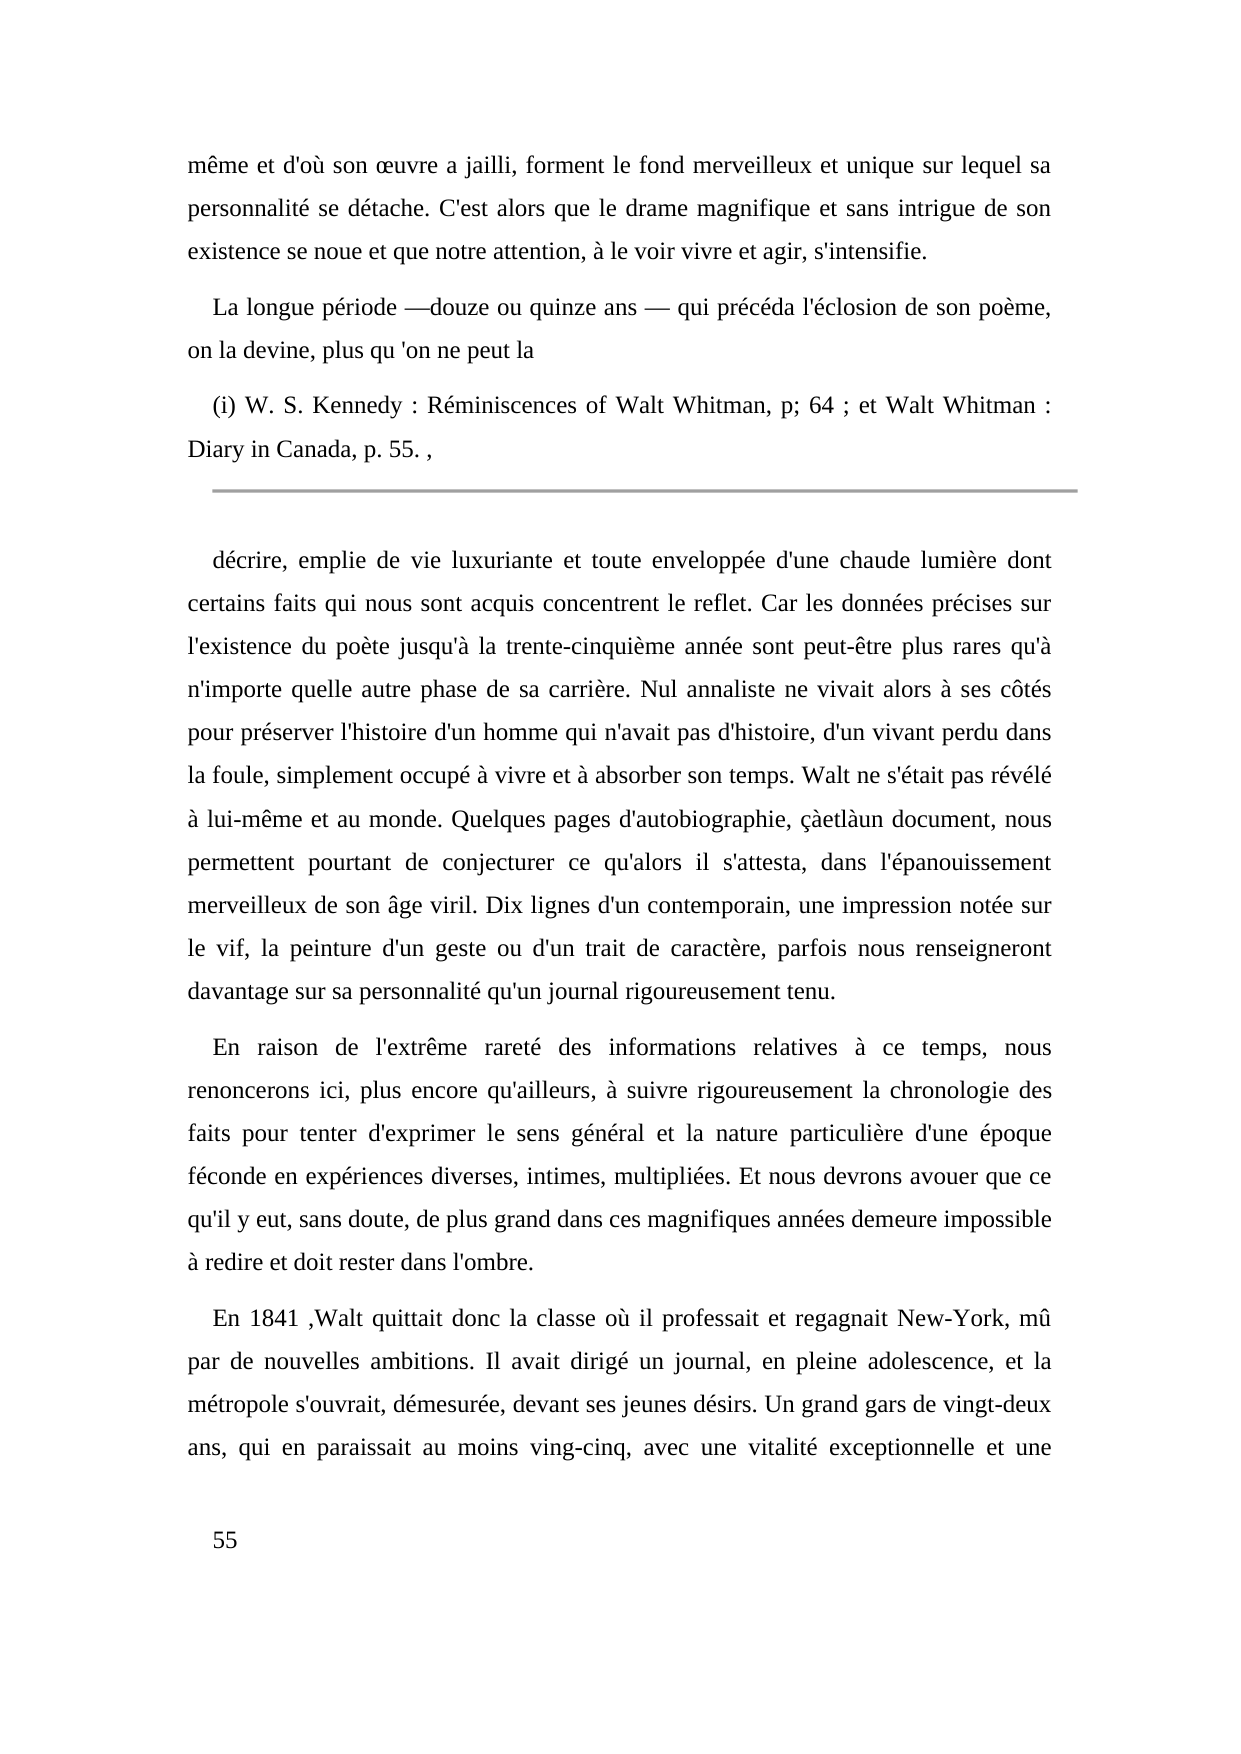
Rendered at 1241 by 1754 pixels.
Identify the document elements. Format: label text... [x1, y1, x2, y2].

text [187, 150, 1053, 265]
text (i) W. S. Kennedy : Réminiscences of Walt Whitman, p; 64 ; et Walt Whitman : Diary in Canada, p. 55. , [187, 391, 1053, 462]
text En raison de l'extrême rareté des informations relatives à ce temps, nous renoncerons ici, plus encore qu'ailleurs, à suivre rigoureusement la chronologie des faits pour tenter d'exprimer le sens général et la nature particulière d'une époque féconde en expériences diverses, intimes, multipliées. Et nous devrons avouer que ce qu'il y eut, sans doute, de plus grand dans ces magnifiques années demeure impossible à redire et doit rester dans l'ombre. [187, 1032, 1053, 1276]
text La longue période —douze ou quinze ans — qui précéda l'éclosion de son poème, on la devine, plus qu 'on ne peut la [187, 292, 1053, 364]
text décrire, emplie de vie luxuriante et toute enveloppée d'une chaude lumière dont certains faits qui nous sont acquis concentrent le reflet. Car les données précises sur l'existence du poète jusqu'à la trente-cinquième année sont peut-être plus rares qu'à n'importe quelle autre phase de sa carrière. Nul annaliste ne vivait alors à ses côtés pour préserver l'histoire d'un homme qui n'avait pas d'histoire, d'un vivant perdu dans la foule, simplement occupé à vivre et à absorber son temps. Walt ne s'était pas révélé à lui-même et au monde. Quelques pages d'autobiographie, çàetlàun document, nous permettent pourtant de conjecturer ce qu'alors il s'attesta, dans l'épanouissement merveilleux de son âge viril. Dix lignes d'un contemporain, une impression notée sur le vif, la peinture d'un geste ou d'un trait de caractère, parfois nous renseigneront davantage sur sa personnalité qu'un journal rigoureusement tenu. [187, 545, 1053, 1005]
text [187, 1303, 1053, 1461]
